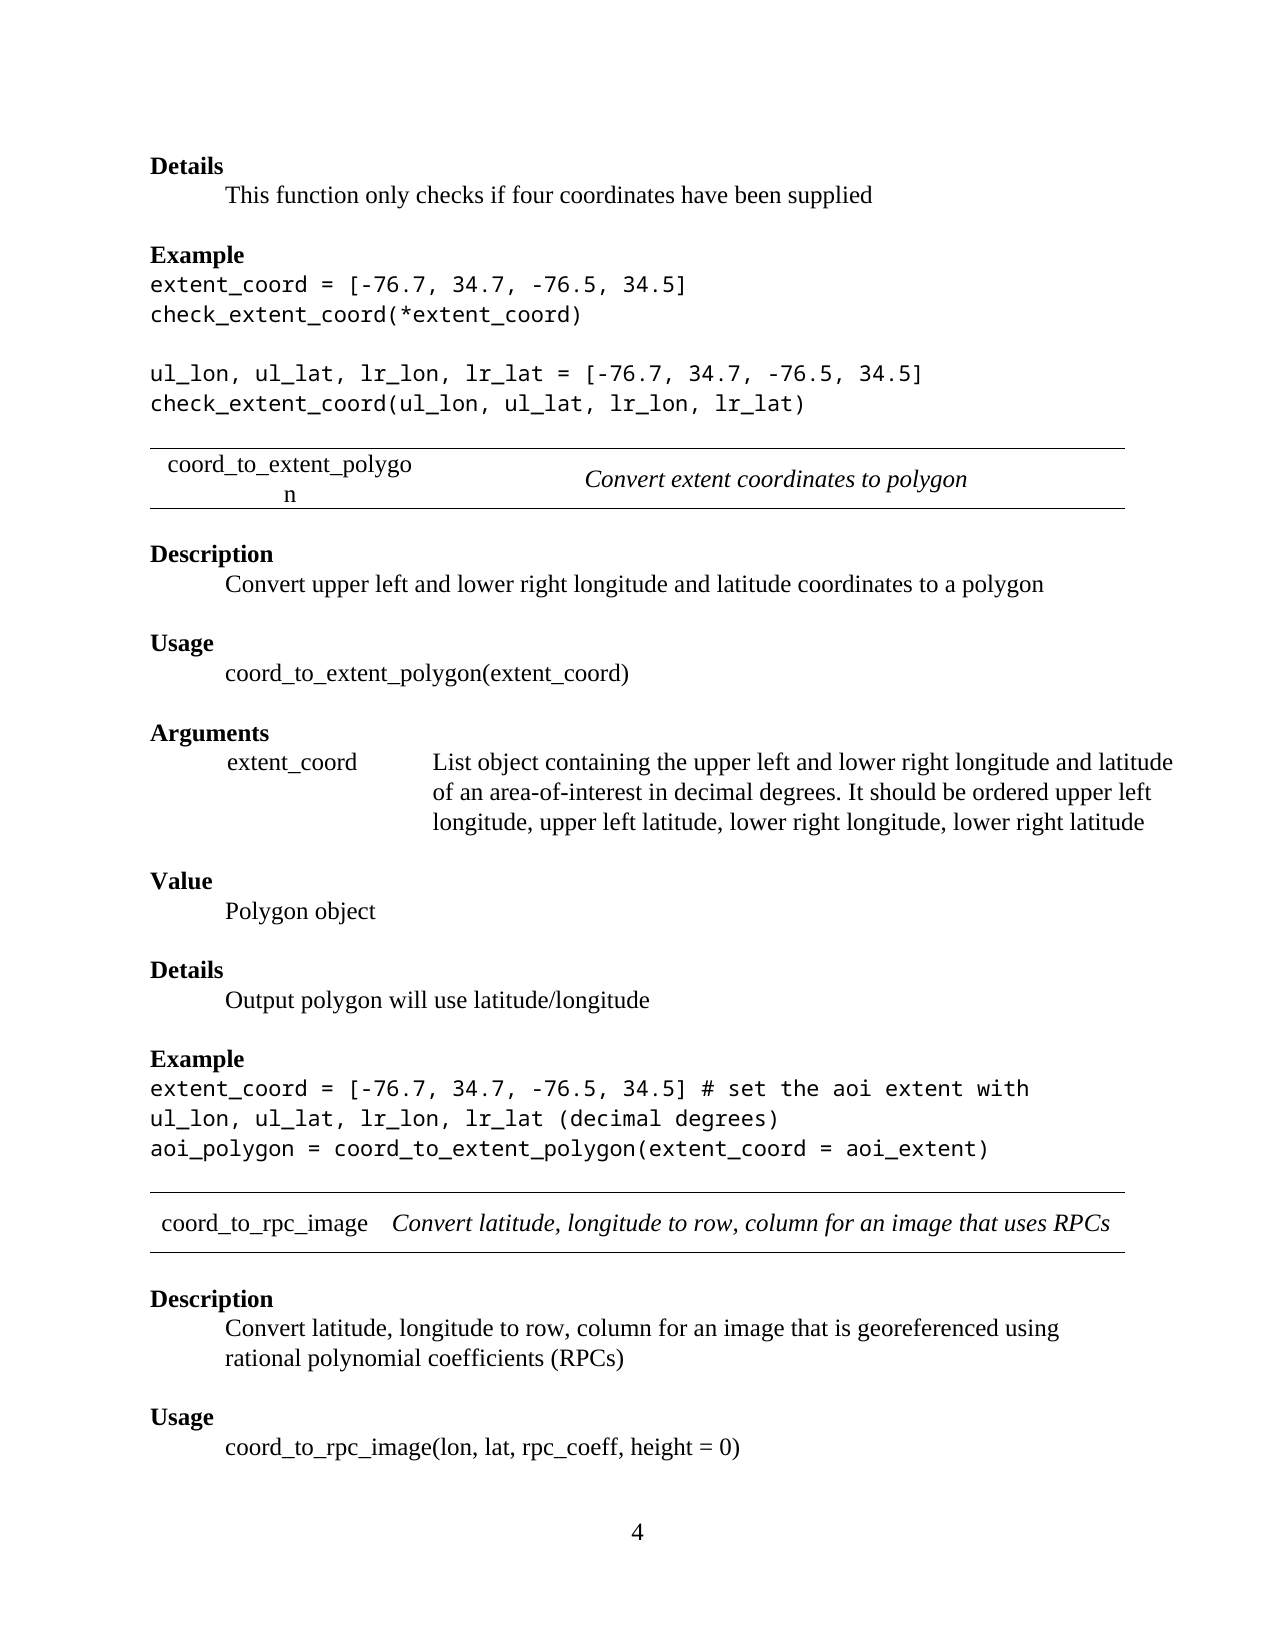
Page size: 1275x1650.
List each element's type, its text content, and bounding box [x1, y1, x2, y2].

text extent_coord = [-76.7, 34.7, -76.5, 34.5] # set the aoi extent with ul_lon, ul_lat, lr_lon, lr_lat (decimal degrees) [150, 1073, 1125, 1132]
text coord_to_extent_polygon(extent_coord) [150, 657, 1125, 687]
text Example [150, 239, 1125, 269]
text Value [150, 865, 1125, 895]
text Description [150, 1283, 1125, 1312]
text Details [150, 954, 1125, 984]
table_header coord_to_rpc_image [150, 1193, 379, 1252]
text Polygon object [150, 895, 1125, 924]
table_header List object containing the upper left and lower right longitude and latitude of an area-of-interest in decimal degrees. It should be ordered upper left longitude, upper left latitude, lower right longitude, lower right latitude [421, 746, 1189, 835]
text Details [150, 150, 1125, 180]
text aoi_polygon = coord_to_extent_polygon(extent_coord = aoi_extent) [150, 1132, 1125, 1162]
table_header extent_coord [216, 746, 421, 835]
text Example [150, 1043, 1125, 1073]
text extent_coord = [-76.7, 34.7, -76.5, 34.5] [150, 269, 1125, 298]
text ul_lon, ul_lat, lr_lon, lr_lat = [-76.7, 34.7, -76.5, 34.5] [150, 358, 1125, 388]
table_header coord_to_extent_polygon [150, 449, 429, 508]
text check_extent_coord(ul_lon, ul_lat, lr_lon, lr_lat) [150, 388, 1125, 418]
text Output polygon will use latitude/longitude [150, 984, 1125, 1013]
table_header Convert extent coordinates to polygon [429, 449, 1125, 508]
text Convert latitude, longitude to row, column for an image that is georeferenced using rational polynomial coefficients (RPCs) [225, 1312, 1125, 1372]
text coord_to_rpc_image(lon, lat, rpc_coeff, height = 0) [150, 1431, 1125, 1461]
text Usage [150, 628, 1125, 657]
text Arguments [150, 717, 1125, 746]
table_header Convert latitude, longitude to row, column for an image that uses RPCs [379, 1193, 1125, 1252]
text Description [150, 538, 1125, 568]
text Usage [150, 1401, 1125, 1431]
text This function only checks if four coordinates have been supplied [150, 180, 1125, 209]
text check_extent_coord(*extent_coord) [150, 298, 1125, 328]
text Convert upper left and lower right longitude and latitude coordinates to a polygon [150, 568, 1125, 598]
